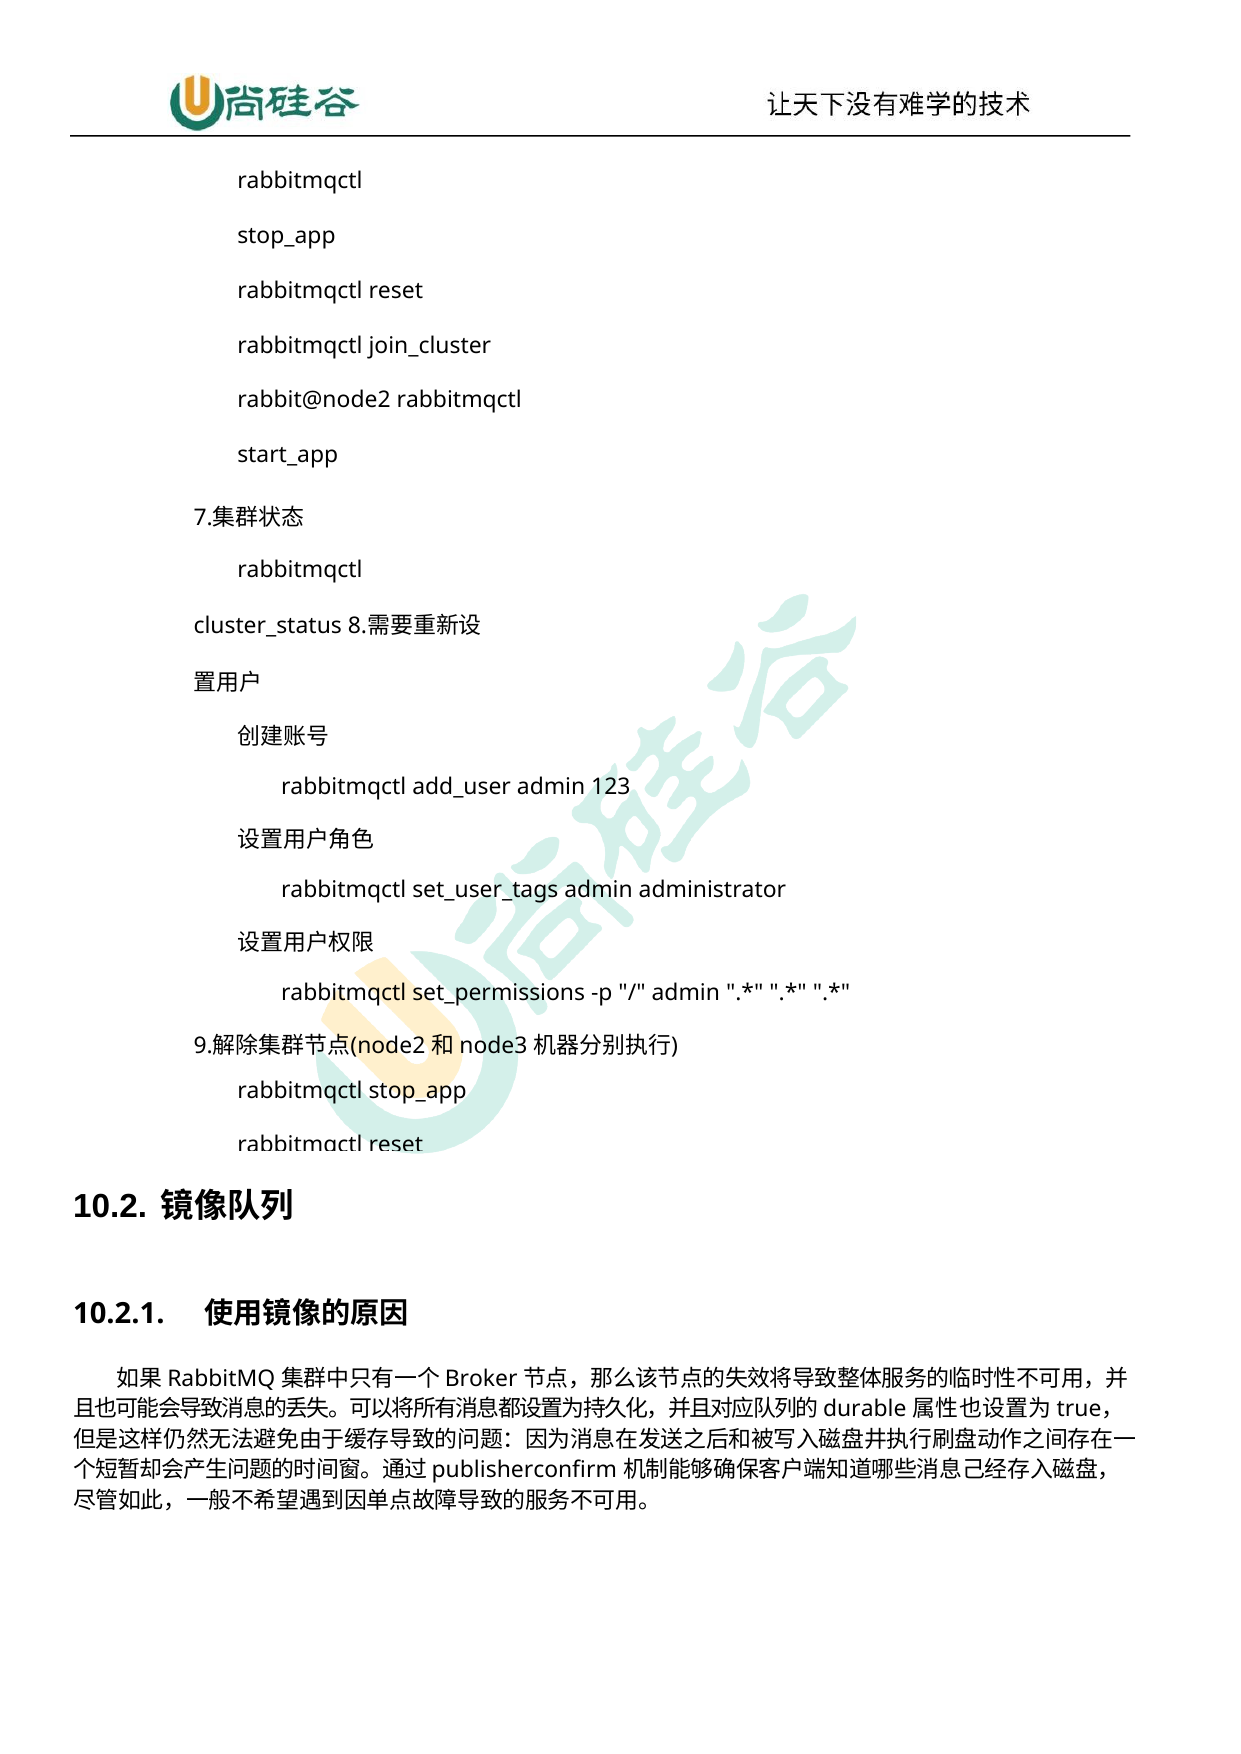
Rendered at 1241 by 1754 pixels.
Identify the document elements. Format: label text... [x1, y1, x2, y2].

picture [315, 936, 324, 941]
text 如果 RabbitMQ 集群中只有一个 Broker 节点，那么该节点的失效将导致整体服务的临时性不可用，并且也可能会导致消息的丢失。可以将所有消息都设置为持久化，并且对应队列的durable 属性也设置为true， 但是这样仍然无法避免由于缓存导致的问题：因为消息在发送之后和被写入磁盘井执行刷盘动作之间存在一个短暂却会产生问题的时间窗。通过 publisherconfirm 机制能够确保客户端知道哪些消息己经存入磁盘， 尽管如此，一般不希望遇到因单点故障导致的服务不可用。 [73, 1362, 1139, 1515]
picture [167, 73, 1033, 132]
subtitle 镜像队列 [73, 1179, 1196, 1227]
picture [315, 833, 324, 838]
picture [315, 593, 857, 1154]
subtitle 使用镜像的原因 [73, 1290, 1196, 1332]
